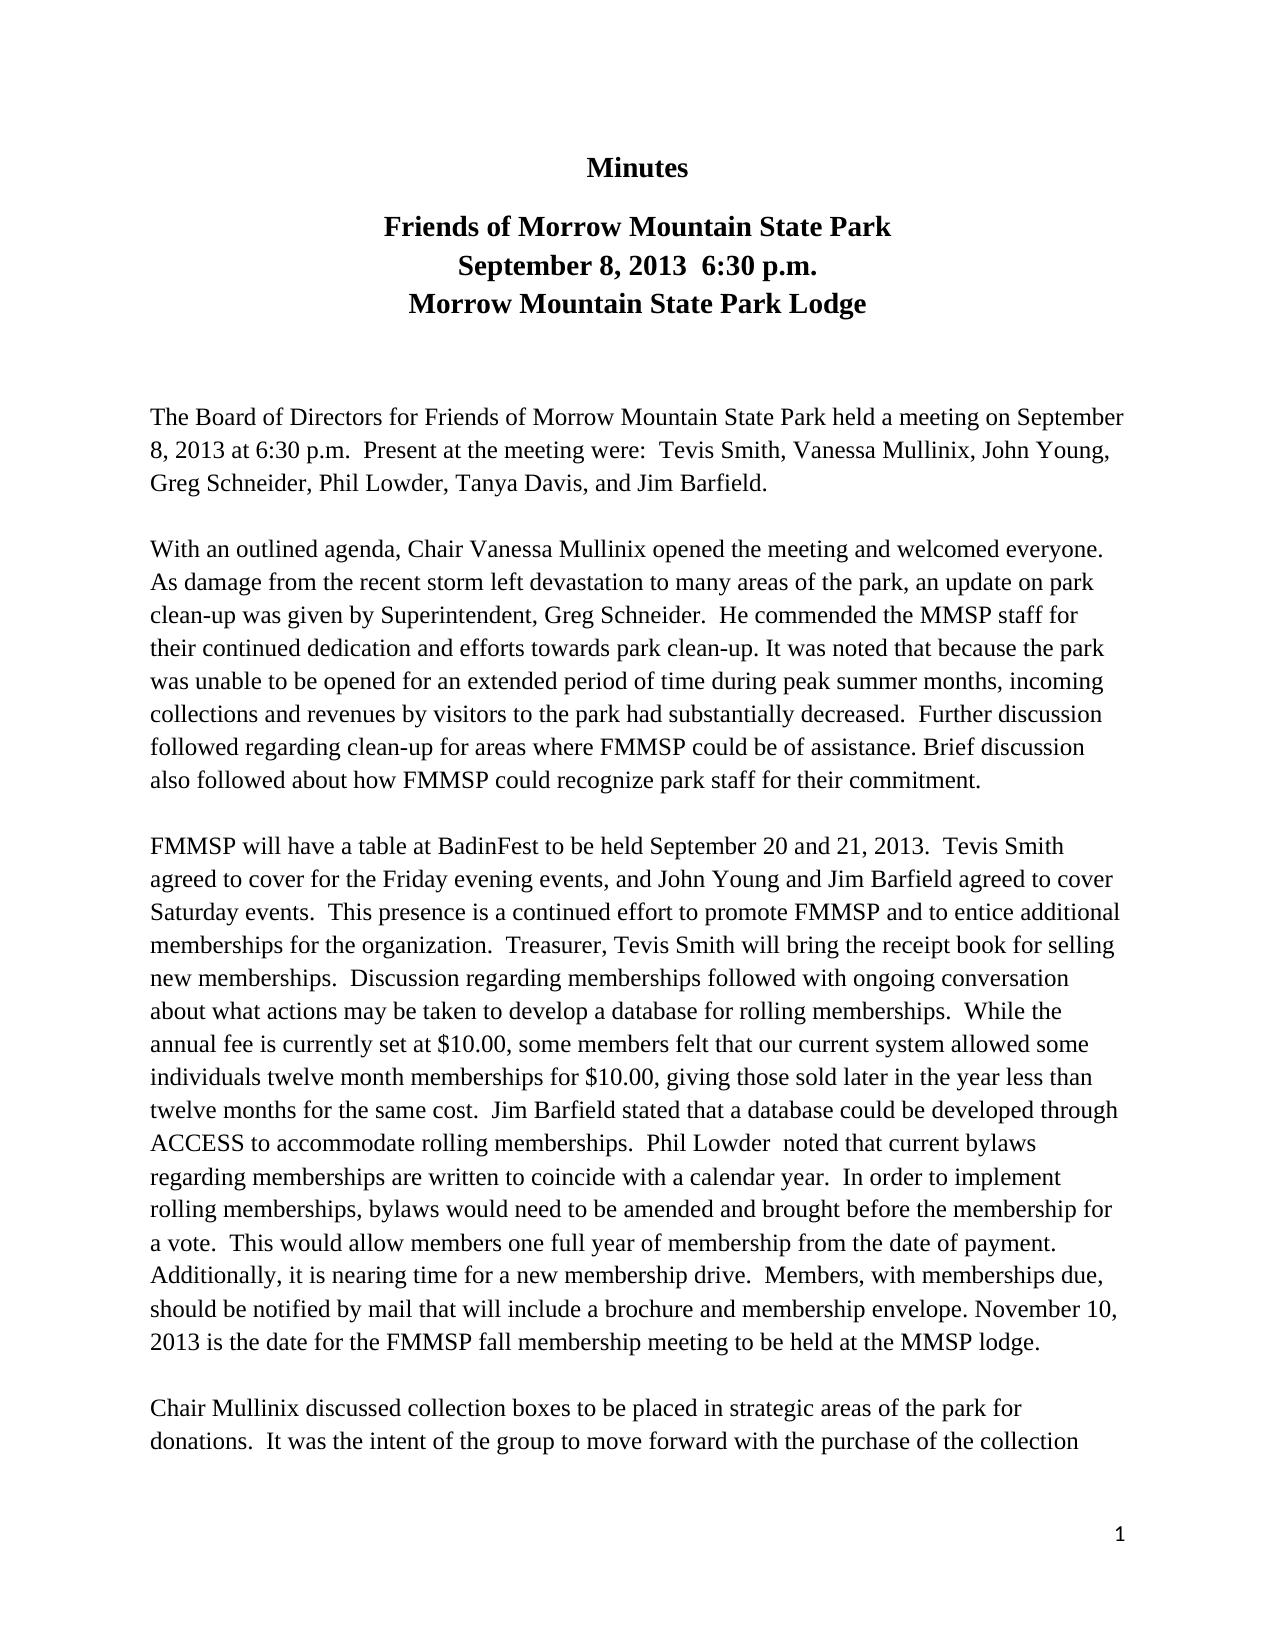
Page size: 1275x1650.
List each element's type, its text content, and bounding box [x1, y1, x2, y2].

text The Board of Directors for Friends of Morrow Mountain State Park held a meeting on September 8, 2013 at 6:30 p.m. Present at the meeting were: Tevis Smith, Vanessa Mullinix, John Young, Greg Schneider, Phil Lowder, Tanya Davis, and Jim Barfield. [150, 402, 1125, 497]
text September 8, 2013 6:30 p.m. [150, 248, 1125, 281]
text Friends of Morrow Mountain State Park [150, 209, 1125, 243]
text Minutes [150, 150, 1125, 183]
text Morrow Mountain State Park Lodge [150, 286, 1125, 320]
text With an outlined agenda, Chair Vanessa Mullinix opened the meeting and welcomed everyone. As damage from the recent storm left devastation to many areas of the park, an update on park clean-up was given by Superintendent, Greg Schneider. He commended the MMSP staff for their continued dedication and efforts towards park clean-up. It was noted that because the park was unable to be opened for an extended period of time during peak summer months, incoming collections and revenues by visitors to the park had substantially decreased. Further discussion followed regarding clean-up for areas where FMMSP could be of assistance. Brief discussion also followed about how FMMSP could recognize park staff for their commitment. [150, 534, 1125, 794]
text FMMSP will have a table at BadinFest to be held September 20 and 21, 2013. Tevis Smith agreed to cover for the Friday evening events, and John Young and Jim Barfield agreed to cover Saturday events. This presence is a continued effort to promote FMMSP and to entice additional memberships for the organization. Treasurer, Tevis Smith will bring the receipt book for selling new memberships. Discussion regarding memberships followed with ongoing conversation about what actions may be taken to develop a database for rolling memberships. While the annual fee is currently set at $10.00, some members felt that our current system allowed some individuals twelve month memberships for $10.00, giving those sold later in the year less than twelve months for the same cost. Jim Barfield stated that a database could be developed through ACCESS to accommodate rolling memberships. Phil Lowder noted that current bylaws regarding memberships are written to coincide with a calendar year. In order to implement rolling memberships, bylaws would need to be amended and brought before the membership for a vote. This would allow members one full year of membership from the date of payment. Additionally, it is nearing time for a new membership drive. Members, with memberships due, should be notified by mail that will include a brochure and membership envelope. November 10, 2013 is the date for the FMMSP fall membership meeting to be held at the MMSP lodge. [150, 831, 1125, 1355]
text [150, 1393, 1125, 1454]
